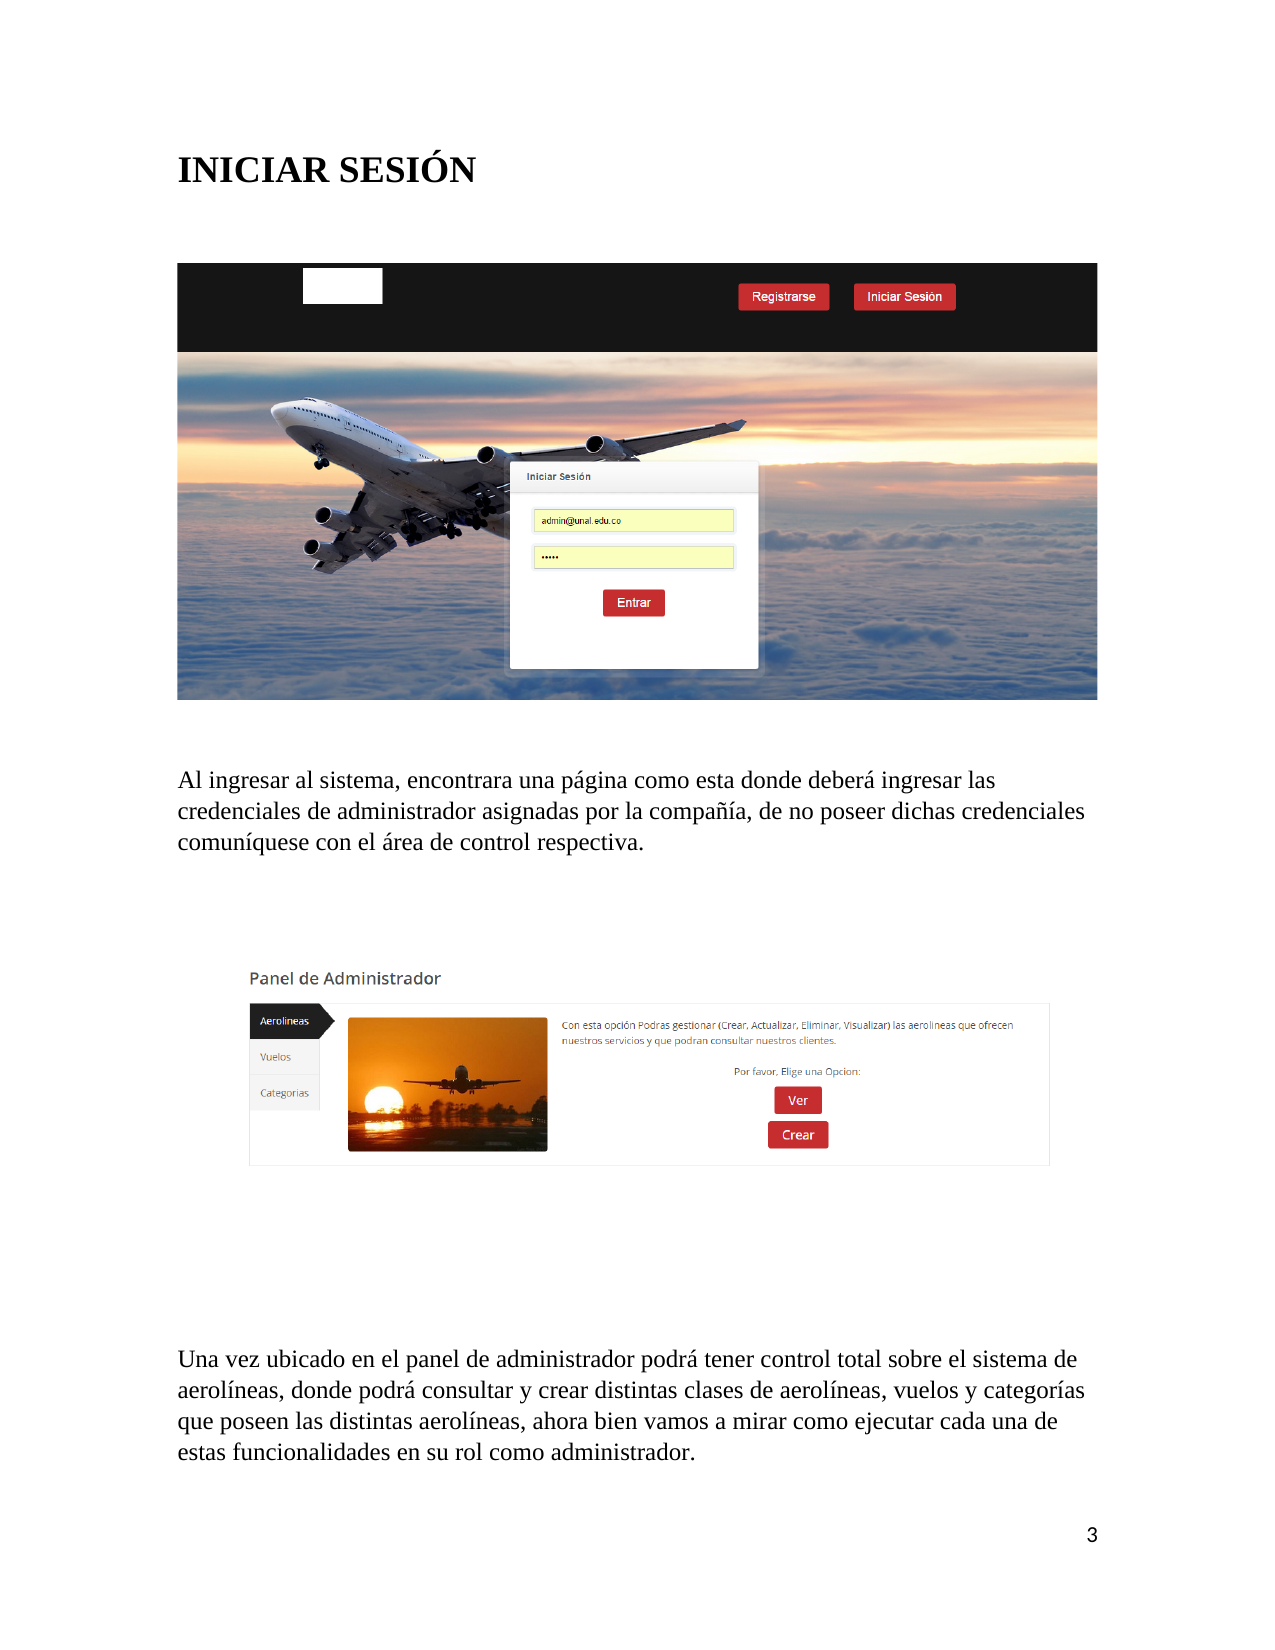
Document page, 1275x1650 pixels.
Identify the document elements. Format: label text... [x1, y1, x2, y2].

text Una vez ubicado en el panel de administrador podrá tener control total sobre el sistema de aerolíneas, donde podrá consultar y crear distintas clases de aerolíneas, vuelos y categorías que poseen las distintas aerolíneas, ahora bien vamos a mirar como ejecutar cada una de estas funcionalidades en su rol como administrador. [177, 1344, 1098, 1466]
text INICIAR SESIÓN [177, 148, 1098, 191]
picture [177, 922, 1098, 1278]
text Al ingresar al sistema, encontrara una página como esta donde deberá ingresar las credenciales de administrador asignadas por la compañía, de no poseer dichas credenciales comuníquese con el área de control respectiva. [177, 765, 1098, 856]
picture [177, 263, 1098, 700]
